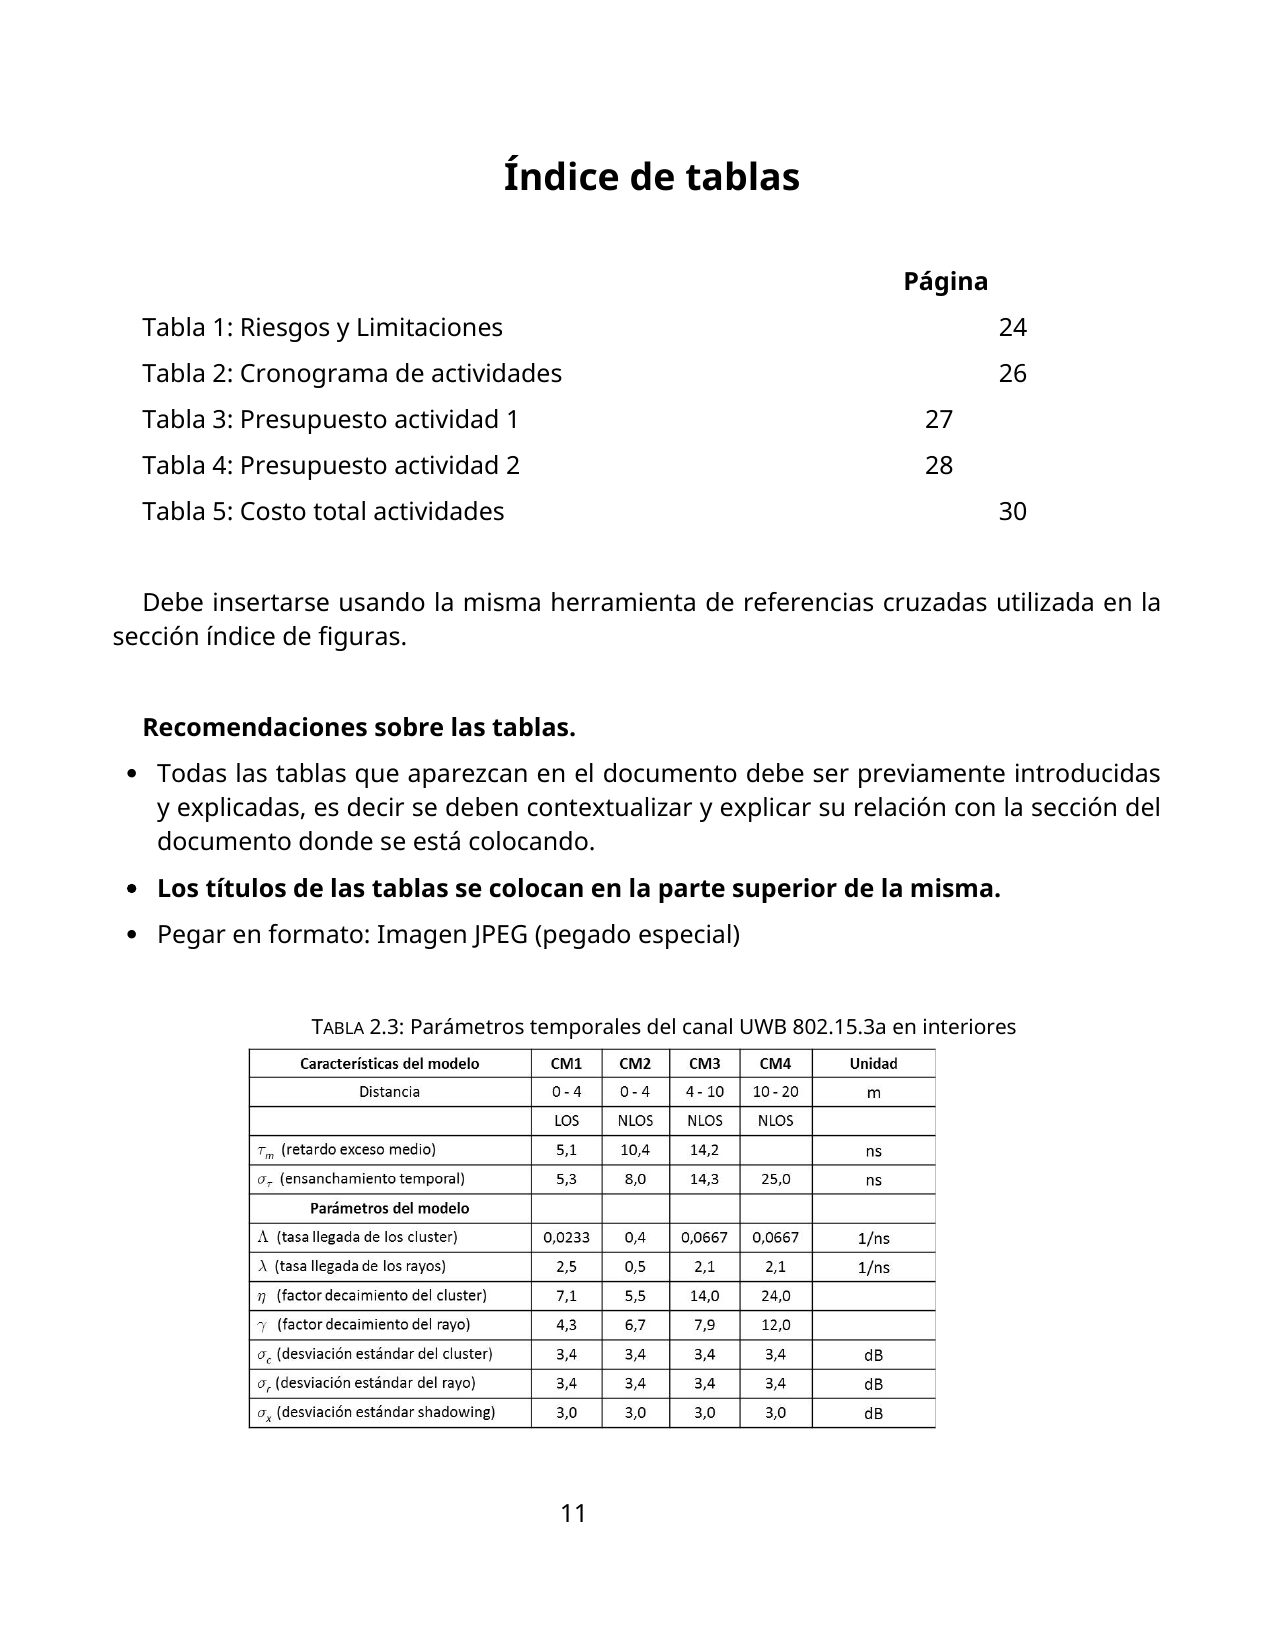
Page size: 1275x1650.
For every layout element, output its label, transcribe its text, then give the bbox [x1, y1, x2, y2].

list Todas las tablas que aparezcan en el documento debe ser previamente introducidas y explicadas, es decir se deben contextualizar y explicar su relación con la sección del documento donde se está colocando. [127, 756, 1162, 858]
text Tabla 5: Costo total actividades 30 [112, 493, 1162, 527]
text Tabla 2: Cronograma de actividades 26 [112, 356, 1162, 389]
list Los títulos de las tablas se colocan en la parte superior de la misma. [127, 870, 1162, 904]
text Página [112, 264, 1162, 297]
subtitle Índice de tablas [112, 150, 1162, 201]
text Tabla 4: Presupuesto actividad 2 28 [112, 447, 1162, 481]
text Tabla 1: Riesgos y Limitaciones 24 [112, 310, 1162, 343]
text Recomendaciones sobre las tablas. [112, 710, 1162, 743]
text Tabla 3: Presupuesto actividad 1 27 [112, 402, 1162, 435]
list Pegar en formato: Imagen JPEG (pegado especial) [127, 917, 1162, 951]
picture [247, 1048, 936, 1434]
text Tabla 2.3: Parámetros temporales del canal UWB 802.15.3a en interiores [112, 1009, 1186, 1041]
text Debe insertarse usando la misma herramienta de referencias cruzadas utilizada en la sección índice de figuras. [112, 585, 1162, 652]
